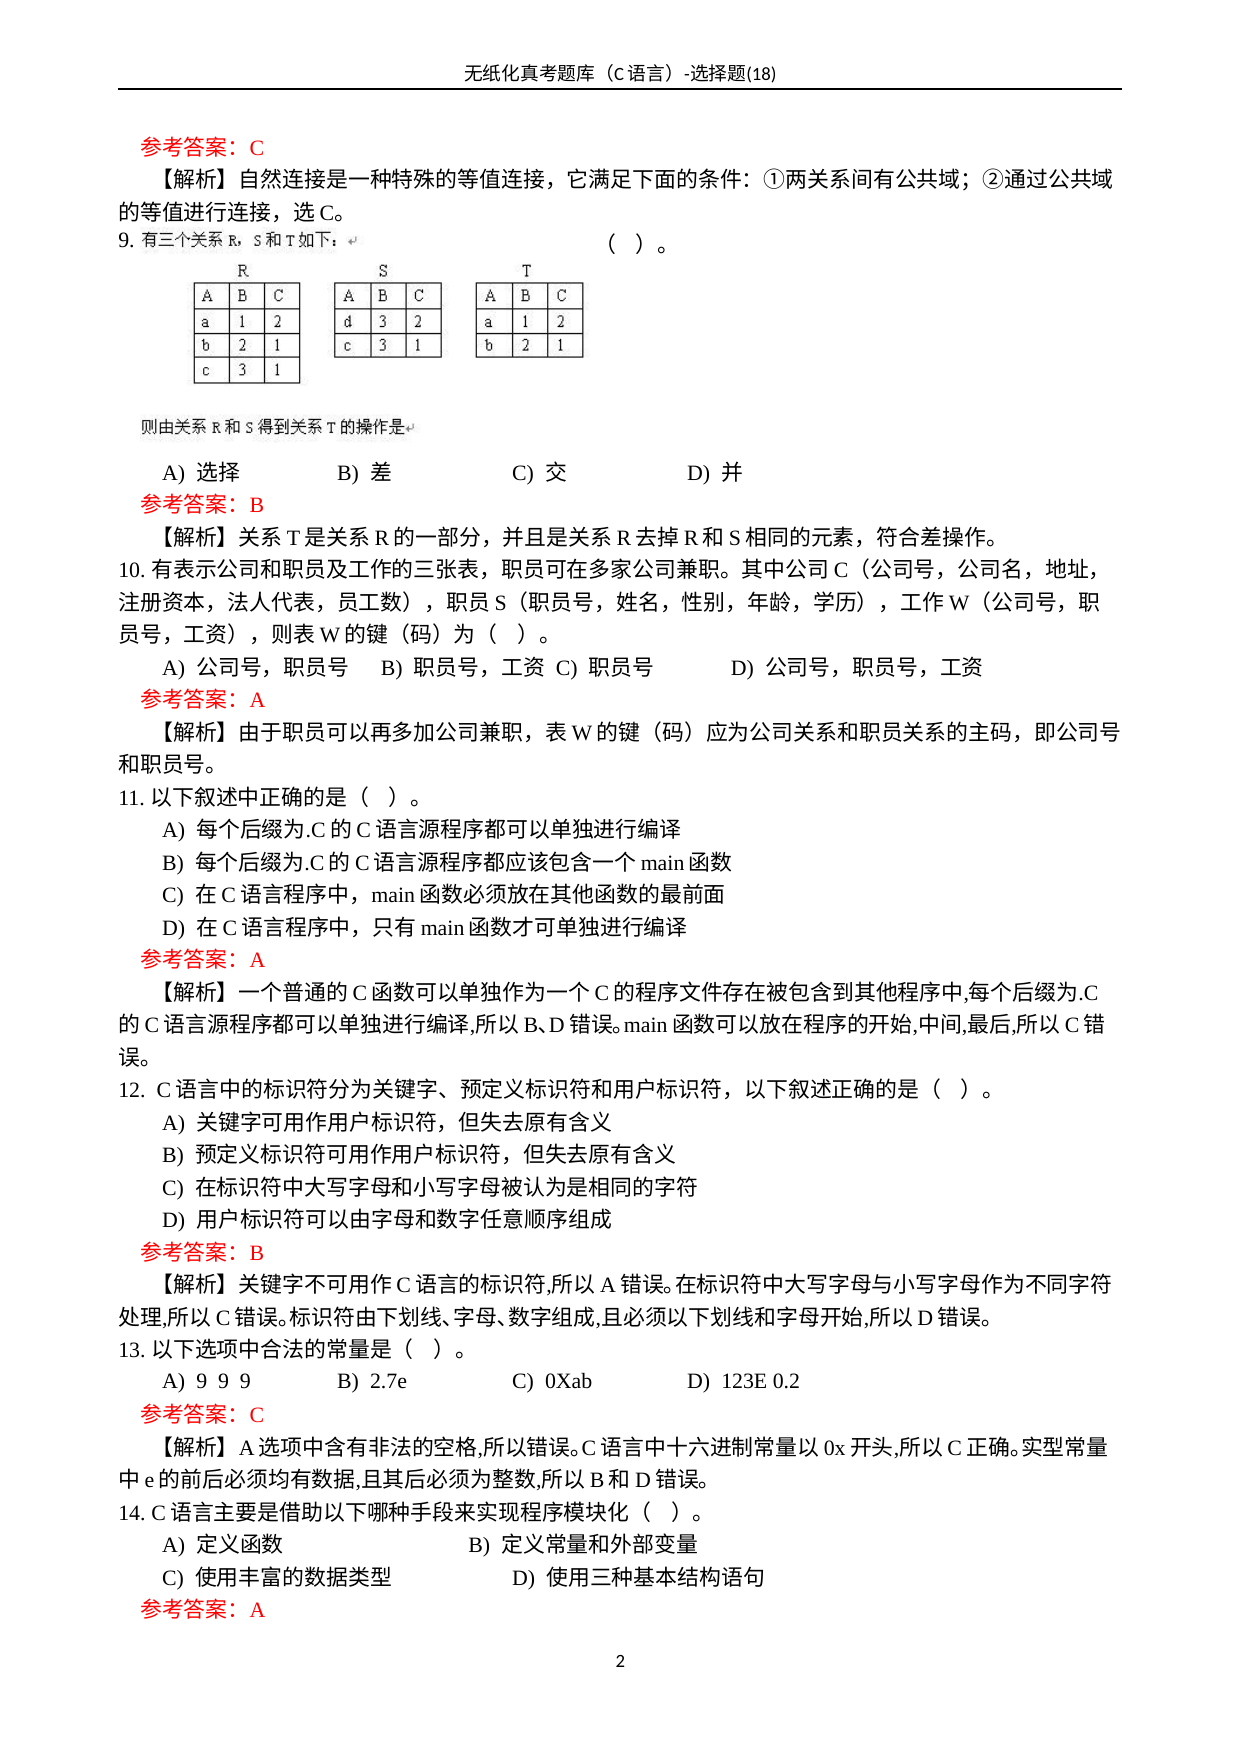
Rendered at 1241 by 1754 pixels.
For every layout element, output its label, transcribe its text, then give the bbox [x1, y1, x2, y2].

text A) 公司号，职员号 B) 职员号，工资 C) 职员号 D) 公司号，职员号，工资 [118, 649, 1122, 682]
text 【解析】关系T是关系R的一部分，并且是关系R去掉R和S相同的元素，符合差操作。 [118, 519, 1122, 552]
text 参考答案：A [118, 682, 1122, 714]
text C) 使用丰富的数据类型 D) 使用三种基本结构语句 [162, 1559, 1122, 1592]
text 参考答案：C [118, 129, 1122, 162]
text 【解析】由于职员可以再多加公司兼职，表W的键（码）应为公司关系和职员关系的主码，即公司号和职员号。 [118, 714, 1122, 779]
text A) 每个后缀为.C的C语言源程序都可以单独进行编译 [162, 812, 1122, 844]
text 参考答案：C [118, 1397, 1122, 1429]
text 11. 以下叙述中正确的是（ ）。 [118, 779, 1122, 812]
text 参考答案：B [118, 487, 1122, 519]
text 【解析】A选项中含有非法的空格,所以错误｡C语言中十六进制常量以0x开头,所以C正确｡实型常量中e的前后必须均有数据,且其后必须为整数,所以B和D错误｡ [118, 1429, 1122, 1494]
picture [140, 227, 594, 446]
text 参考答案：A [118, 1592, 1122, 1624]
text 14. C语言主要是借助以下哪种手段来实现程序模块化（ ）。 [118, 1494, 1122, 1527]
text 10. 有表示公司和职员及工作的三张表，职员可在多家公司兼职。其中公司C（公司号，公司名，地址，注册资本，法人代表，员工数），职员S（职员号，姓名，性别，年龄，学历），工作W（公司号，职员号，工资），则表W的键（码）为（ ）。 [118, 552, 1122, 649]
text 【解析】自然连接是一种特殊的等值连接，它满足下面的条件：①两关系间有公共域；②通过公共域的等值进行连接，选C。 [118, 162, 1122, 227]
text A) 定义函数 B) 定义常量和外部变量 [162, 1527, 1122, 1559]
text 参考答案：A [118, 942, 1122, 974]
text B) 每个后缀为.C的C语言源程序都应该包含一个main函数 [162, 844, 1122, 877]
text D) 在C语言程序中，只有main函数才可单独进行编译 [162, 909, 1122, 942]
text 【解析】关键字不可用作C语言的标识符,所以A错误｡在标识符中大写字母与小写字母作为不同字符处理,所以C错误｡标识符由下划线､字母､数字组成,且必须以下划线和字母开始,所以D错误｡ [118, 1267, 1122, 1332]
text 参考答案：B [118, 1234, 1122, 1267]
text 【解析】一个普通的C函数可以单独作为一个C的程序文件存在被包含到其他程序中,每个后缀为.C的C语言源程序都可以单独进行编译,所以B､D错误｡main函数可以放在程序的开始,中间,最后,所以C错误｡ [118, 974, 1122, 1072]
text C) 在C语言程序中，main函数必须放在其他函数的最前面 [162, 877, 1122, 909]
text B) 预定义标识符可用作用户标识符，但失去原有含义 [162, 1137, 1122, 1169]
text D) 用户标识符可以由字母和数字任意顺序组成 [162, 1202, 1122, 1234]
text A) 9 9 9 B) 2.7e C) 0Xab D) 123E 0.2 [118, 1364, 1122, 1397]
text C) 在标识符中大写字母和小写字母被认为是相同的字符 [162, 1169, 1122, 1202]
text 12. C语言中的标识符分为关键字、预定义标识符和用户标识符，以下叙述正确的是（ ）。 [118, 1072, 1122, 1104]
text 13. 以下选项中合法的常量是（ ）。 [118, 1332, 1122, 1364]
text A) 选择 B) 差 C) 交 D) 并 [118, 454, 1122, 487]
text A) 关键字可用作用户标识符，但失去原有含义 [162, 1104, 1122, 1137]
